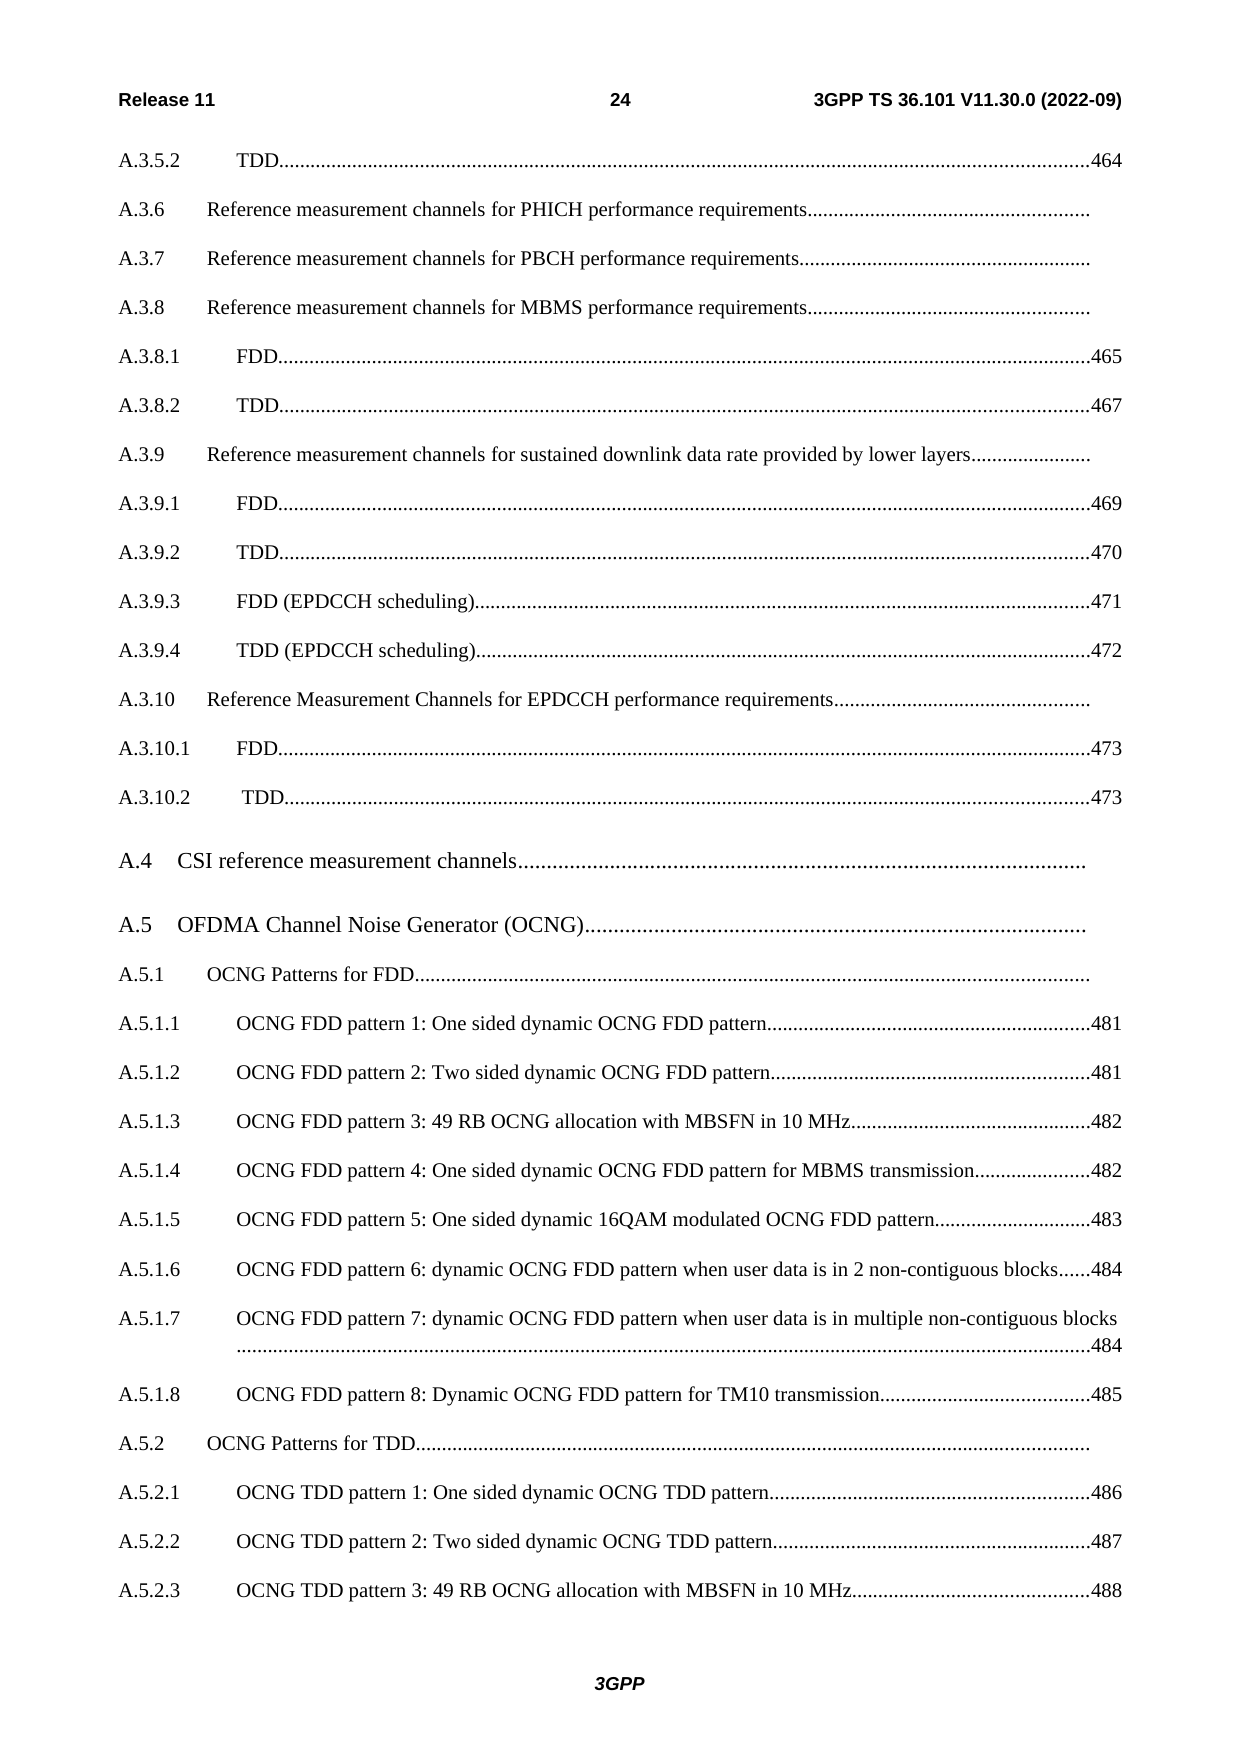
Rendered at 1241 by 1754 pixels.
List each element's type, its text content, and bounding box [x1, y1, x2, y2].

text A.5.1 OCNG Patterns for FDD 480 [118, 962, 1078, 986]
text A.3.5.2 TDD 464 [118, 147, 1122, 172]
text A.3.6 Reference measurement channels for PHICH performance requirements 464 [118, 197, 1078, 221]
text A.3.7 Reference measurement channels for PBCH performance requirements 465 [118, 246, 1078, 270]
text A.3.9.2 TDD 470 [118, 540, 1122, 564]
text A.3.8 Reference measurement channels for MBMS performance requirements 465 [118, 295, 1078, 319]
text A.3.9.4 TDD (EPDCCH scheduling) 472 [118, 638, 1122, 662]
text A.5.1.3 OCNG FDD pattern 3: 49 RB OCNG allocation with MBSFN in 10 MHz 482 [118, 1109, 1122, 1133]
text A.5.1.1 OCNG FDD pattern 1: One sided dynamic OCNG FDD pattern 481 [118, 1011, 1122, 1035]
text A.5.2.2 OCNG TDD pattern 2: Two sided dynamic OCNG TDD pattern 487 [118, 1529, 1122, 1553]
text A.3.8.2 TDD 467 [118, 393, 1122, 417]
text A.5.1.8 OCNG FDD pattern 8: Dynamic OCNG FDD pattern for TM10 transmission 485 [118, 1382, 1122, 1406]
text A.5 OFDMA Channel Noise Generator (OCNG) 480 [118, 911, 1078, 937]
text A.4 CSI reference measurement channels 473 [118, 847, 1078, 873]
text A.3.9.3 FDD (EPDCCH scheduling) 471 [118, 589, 1122, 613]
text A.3.10.1 FDD 473 [118, 736, 1122, 760]
text A.5.1.4 OCNG FDD pattern 4: One sided dynamic OCNG FDD pattern for MBMS transmission 482 [118, 1158, 1122, 1182]
text A.3.10.2 TDD 473 [118, 785, 1122, 809]
text A.5.2.3 OCNG TDD pattern 3: 49 RB OCNG allocation with MBSFN in 10 MHz 488 [118, 1578, 1122, 1602]
text A.5.1.7 OCNG FDD pattern 7: dynamic OCNG FDD pattern when user data is in multiple non-contiguous blocks 484 [118, 1306, 1122, 1357]
text A.5.1.2 OCNG FDD pattern 2: Two sided dynamic OCNG FDD pattern 481 [118, 1060, 1122, 1084]
text A.5.1.5 OCNG FDD pattern 5: One sided dynamic 16QAM modulated OCNG FDD pattern 483 [118, 1207, 1122, 1231]
text A.5.2 OCNG Patterns for TDD 486 [118, 1431, 1078, 1455]
text A.5.1.6 OCNG FDD pattern 6: dynamic OCNG FDD pattern when user data is in 2 non-contiguous blocks 484 [118, 1256, 1122, 1281]
text A.5.2.1 OCNG TDD pattern 1: One sided dynamic OCNG TDD pattern 486 [118, 1480, 1122, 1504]
text A.3.9 Reference measurement channels for sustained downlink data rate provided by lower layers 469 [118, 442, 1078, 466]
text A.3.9.1 FDD 469 [118, 491, 1122, 515]
text A.3.8.1 FDD 465 [118, 344, 1122, 368]
text A.3.10 Reference Measurement Channels for EPDCCH performance requirements 473 [118, 687, 1078, 711]
